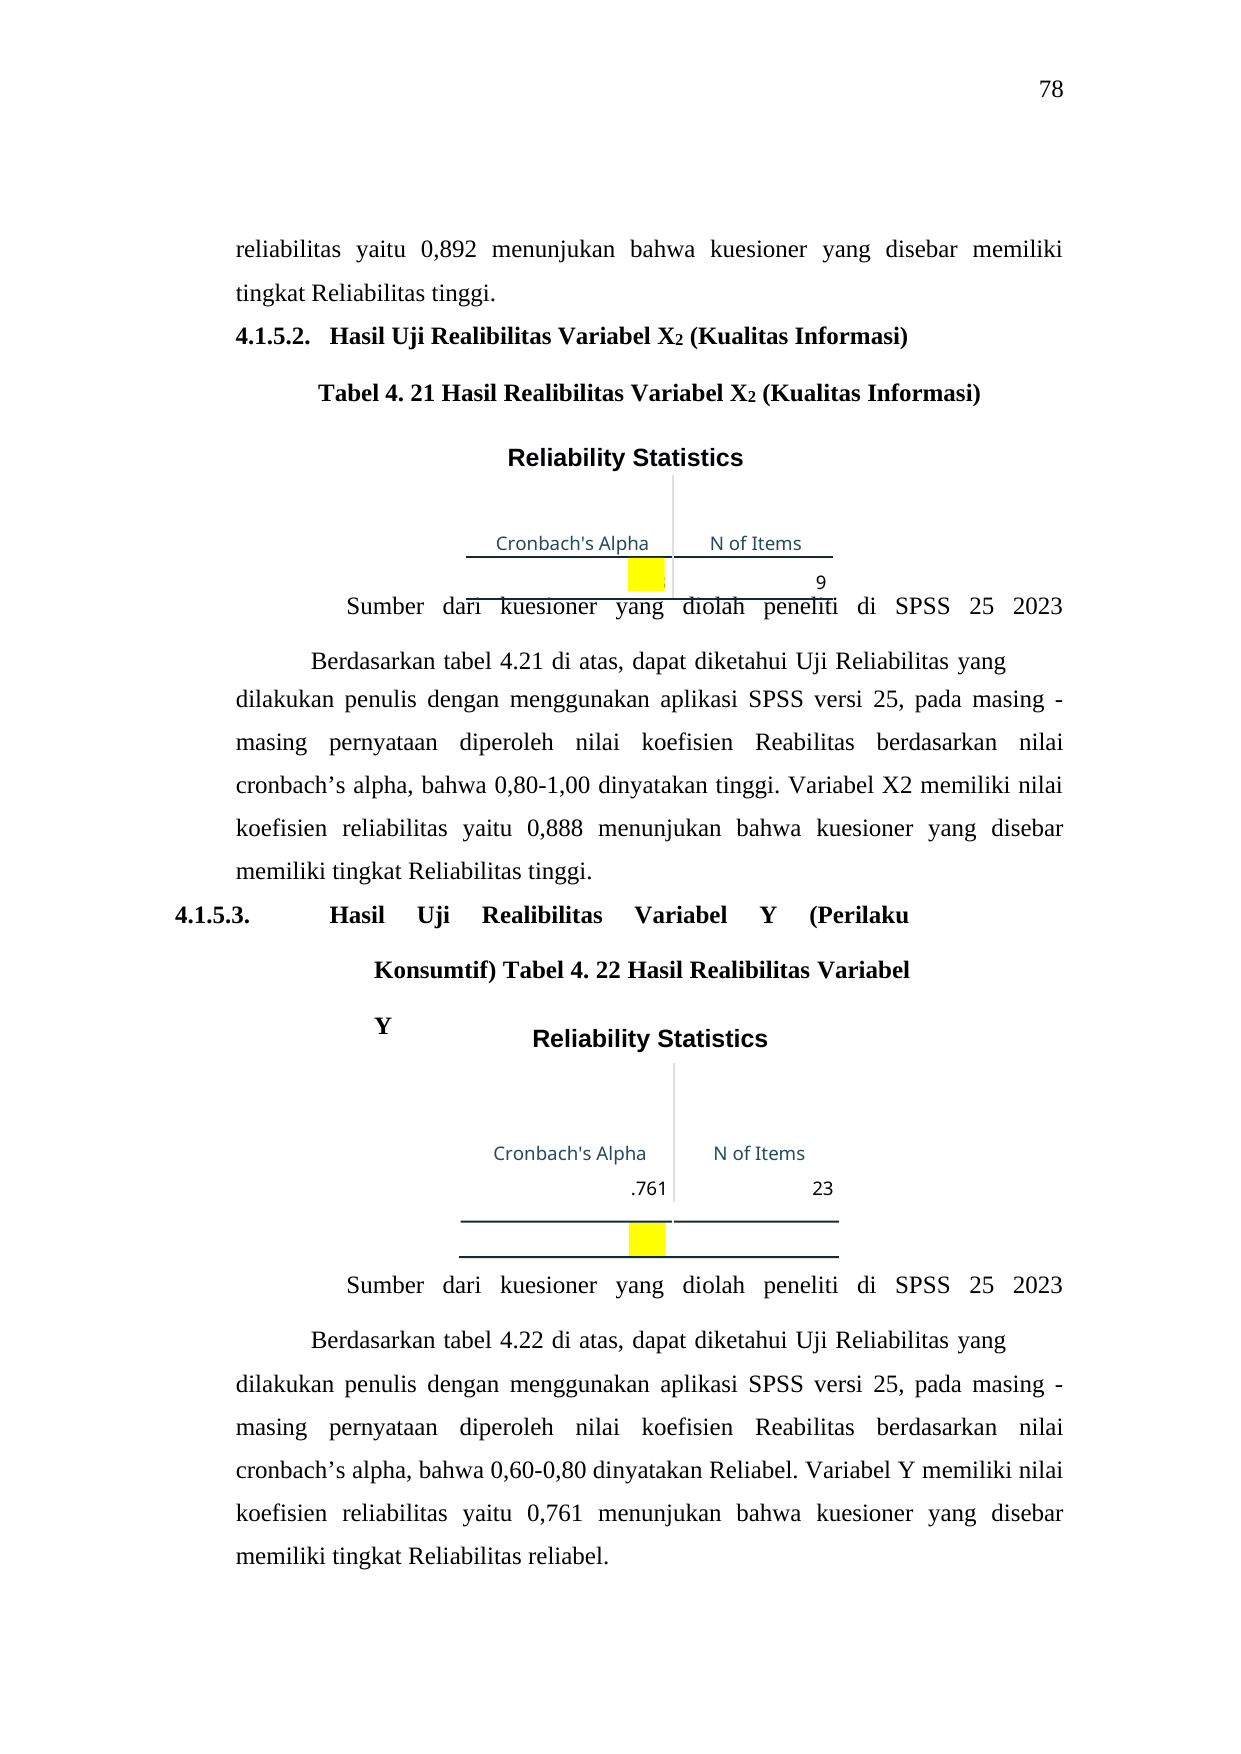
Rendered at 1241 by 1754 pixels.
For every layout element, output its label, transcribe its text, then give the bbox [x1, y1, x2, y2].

subtitle Hasil Uji Realibilitas Variabel Y (Perilaku Konsumtif) Tabel 4. 22 Hasil Realibilitas Variabel Y [175, 900, 910, 1039]
text reliabilitas yaitu 0,892 menunjukan bahwa kuesioner yang disebar memiliki tingkat Reliabilitas tinggi. [236, 234, 1063, 306]
text dilakukan penulis dengan menggunakan aplikasi SPSS versi 25, pada masing - masing pernyataan diperoleh nilai koefisien Reabilitas berdasarkan nilai cronbach’s alpha, bahwa 0,80-1,00 dinyatakan tinggi. Variabel X2 memiliki nilai koefisien reliabilitas yaitu 0,888 menunjukan bahwa kuesioner yang disebar memiliki tingkat Reliabilitas tinggi. [236, 684, 1064, 885]
subtitle Hasil Uji Realibilitas Variabel X2 (Kualitas Informasi) [235, 321, 1188, 351]
text dilakukan penulis dengan menggunakan aplikasi SPSS versi 25, pada masing - masing pernyataan diperoleh nilai koefisien Reabilitas berdasarkan nilai cronbach’s alpha, bahwa 0,60-0,80 dinyatakan Reliabel. Variabel Y memiliki nilai koefisien reliabilitas yaitu 0,761 menunjukan bahwa kuesioner yang disebar memiliki tingkat Reliabilitas reliabel. [236, 1369, 1064, 1570]
text Sumber dari kuesioner yang diolah peneliti di SPSS 25 2023 Berdasarkan tabel 4.22 di atas, dapat diketahui Uji Reliabilitas yang [311, 1244, 1063, 1354]
text Reliability Statistics [175, 443, 1076, 471]
text Sumber dari kuesioner yang diolah peneliti di SPSS 25 2023 Berdasarkan tabel 4.21 di atas, dapat diketahui Uji Reliabilitas yang [311, 554, 1063, 675]
text Tabel 4. 21 Hasil Realibilitas Variabel X2 (Kualitas Informasi) [223, 378, 1076, 408]
